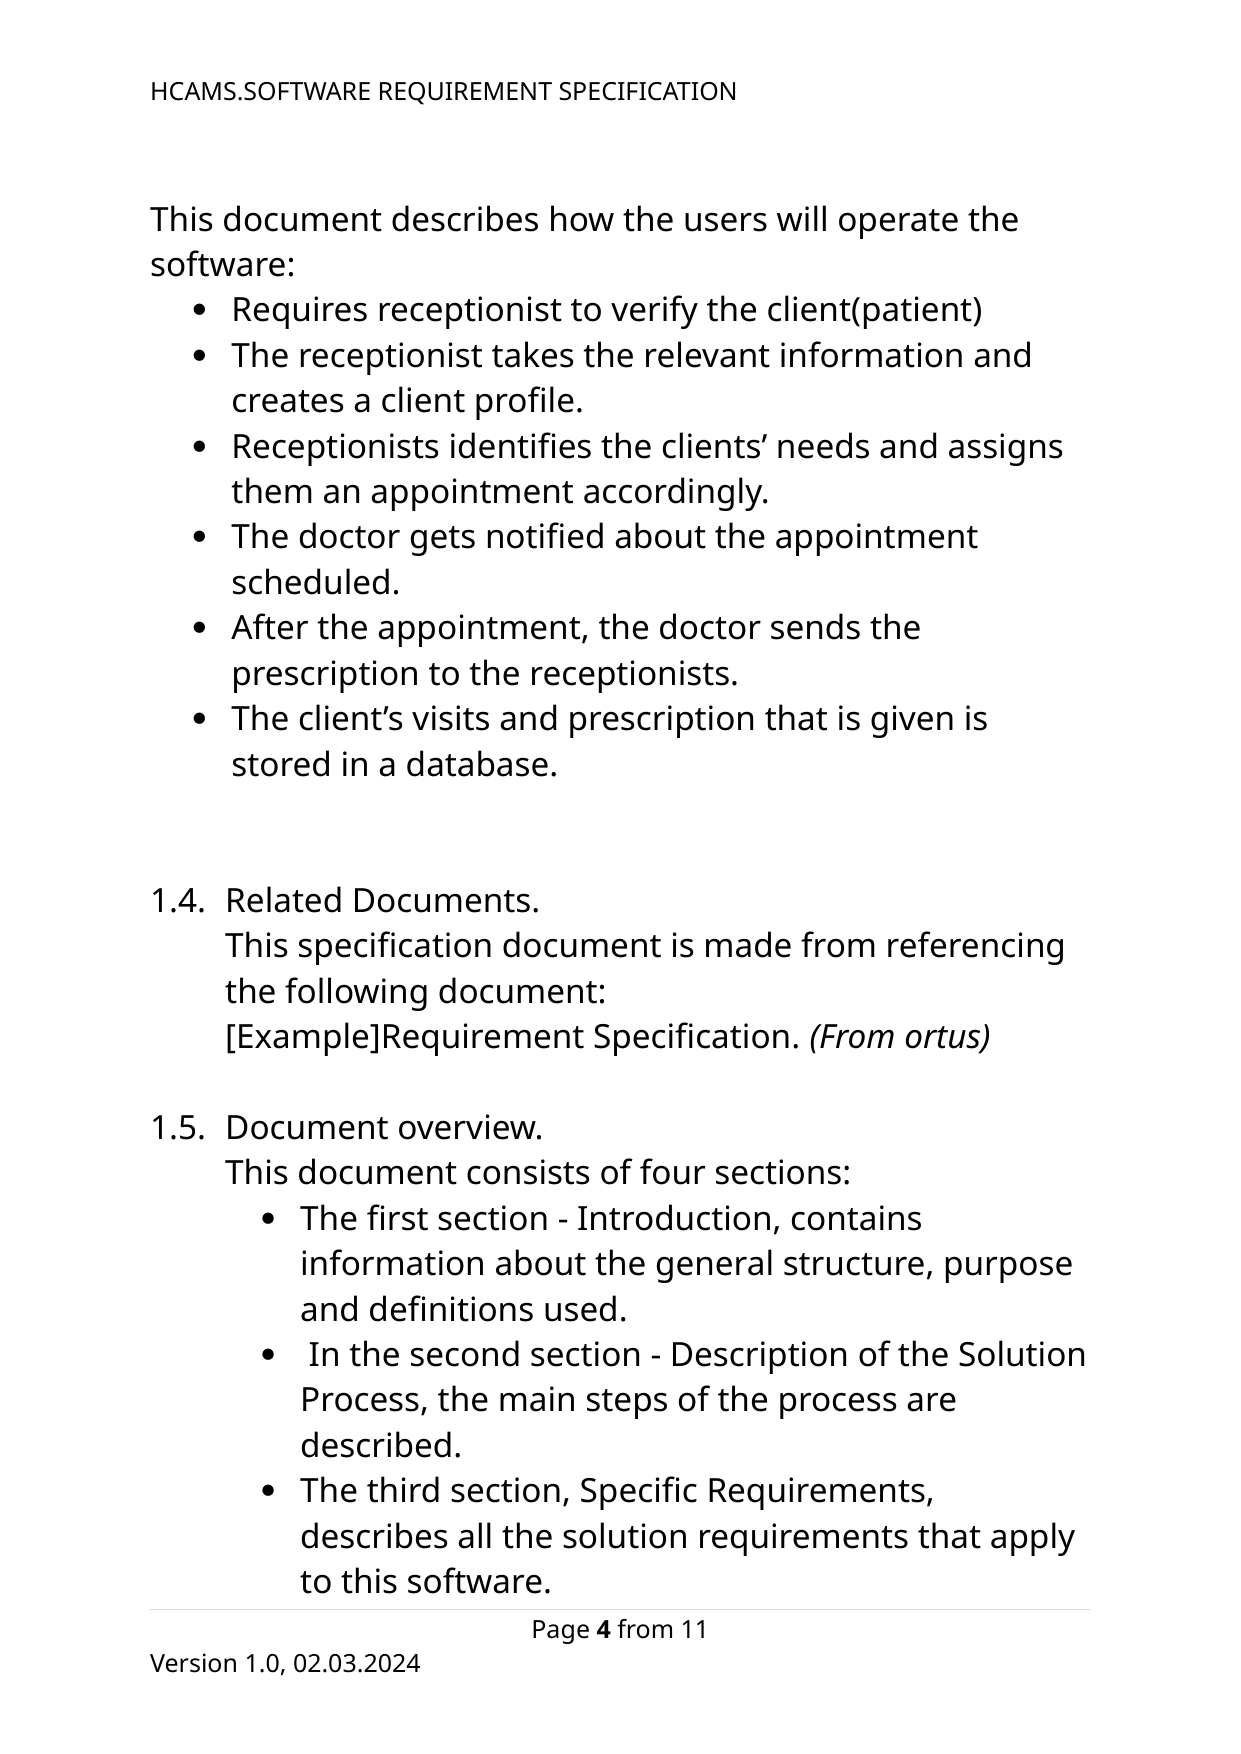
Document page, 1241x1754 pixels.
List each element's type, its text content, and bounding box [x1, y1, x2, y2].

list Requires receptionist to verify the client(patient) [194, 286, 1090, 332]
list The client’s visits and prescription that is given is stored in a database. [194, 695, 1090, 786]
list Document overview. [150, 1104, 1090, 1149]
list The receptionist takes the relevant information and creates a client profile. [194, 332, 1090, 422]
list This specification document is made from referencing the following document: [225, 922, 1090, 1013]
text This document describes how the users will operate the software: [150, 195, 1090, 286]
list This document consists of four sections: [225, 1149, 1090, 1194]
list Related Documents. [150, 877, 1090, 922]
list After the appointment, the doctor sends the prescription to the receptionists. [194, 604, 1090, 695]
list [Example]Requirement Specification. (From ortus) [225, 1013, 1090, 1058]
list Receptionists identifies the clients’ needs and assigns them an appointment accordingly. [194, 422, 1090, 513]
list The doctor gets notified about the appointment scheduled. [194, 513, 1090, 604]
list The third section, Specific Requirements, describes all the solution requirements that apply to this software. [262, 1467, 1090, 1603]
list In the second section - Description of the Solution Process, the main steps of the process are described. [262, 1331, 1090, 1467]
list The first section - Introduction, contains information about the general structure, purpose and definitions used. [262, 1194, 1090, 1331]
